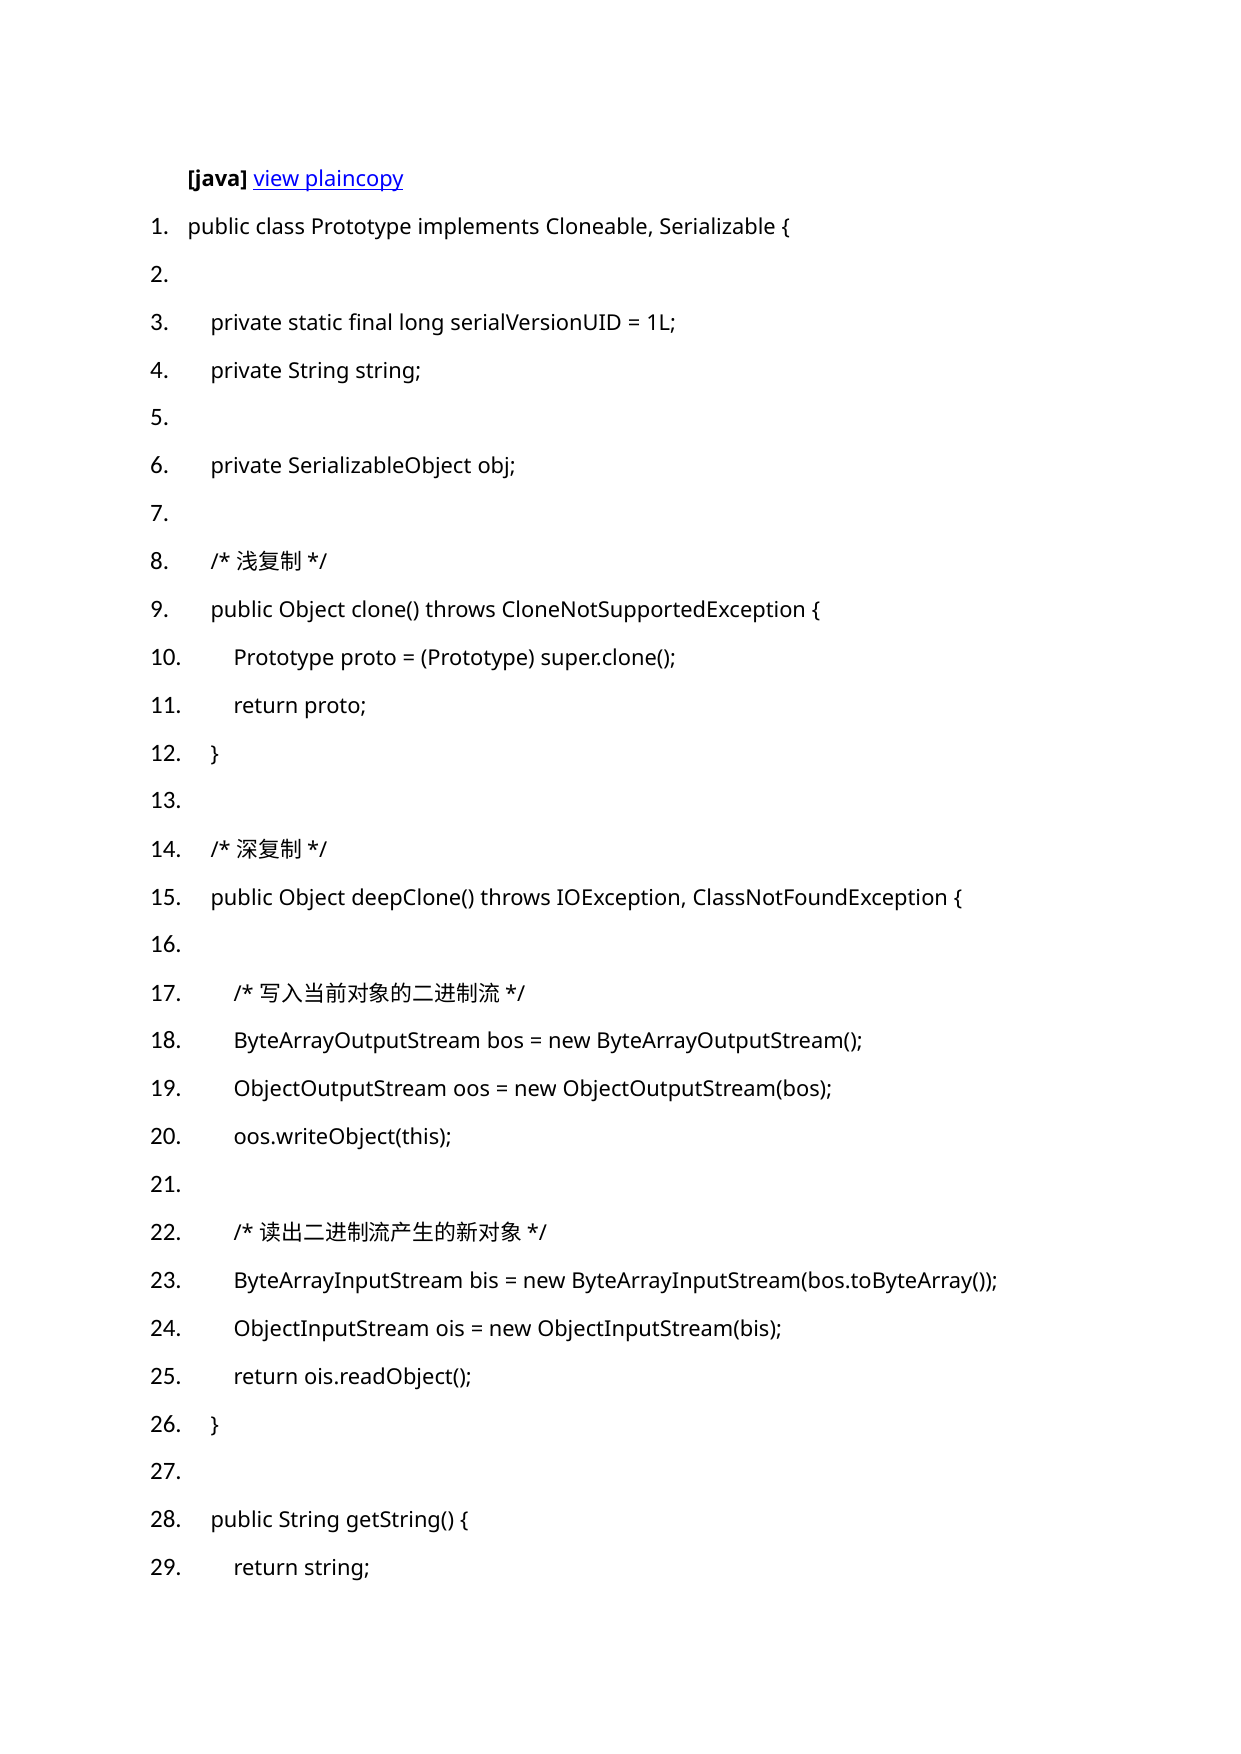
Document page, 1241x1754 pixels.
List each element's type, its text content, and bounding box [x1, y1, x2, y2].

list ObjectInputStream ois = new ObjectInputStream(bis); [150, 1311, 1053, 1344]
list public String getString() { [150, 1502, 1053, 1535]
list ByteArrayOutputStream bos = new ByteArrayOutputStream(); [150, 1024, 1053, 1056]
list return string; [150, 1550, 1053, 1583]
list } [150, 736, 1053, 768]
list public class Prototype implements Cloneable, Serializable { [150, 209, 1053, 242]
list ByteArrayInputStream bis = new ByteArrayInputStream(bos.toByteArray()); [150, 1263, 1053, 1296]
list Prototype proto = (Prototype) super.clone(); [150, 640, 1053, 673]
list private static final long serialVersionUID = 1L; [150, 305, 1053, 337]
list ObjectOutputStream oos = new ObjectOutputStream(bos); [150, 1072, 1053, 1104]
list private String string; [150, 353, 1053, 385]
list /* 深复制 */ [150, 831, 1053, 864]
list private SerializableObject obj; [150, 448, 1053, 481]
list /* 写入当前对象的二进制流 */ [150, 975, 1053, 1008]
list oos.writeObject(this); [150, 1119, 1053, 1152]
list return ois.readObject(); [150, 1359, 1053, 1391]
list public Object clone() throws CloneNotSupportedException { [150, 592, 1053, 625]
list /* 浅复制 */ [150, 544, 1053, 577]
text [java] view plaincopy [187, 162, 1053, 194]
list public Object deepClone() throws IOException, ClassNotFoundException { [150, 880, 1053, 912]
list /* 读出二进制流产生的新对象 */ [150, 1215, 259, 1247]
list return proto; [150, 688, 1053, 721]
list /* 读出二进制流产生的新对象 */ [527, 1215, 1053, 1247]
list } [150, 1407, 1053, 1439]
